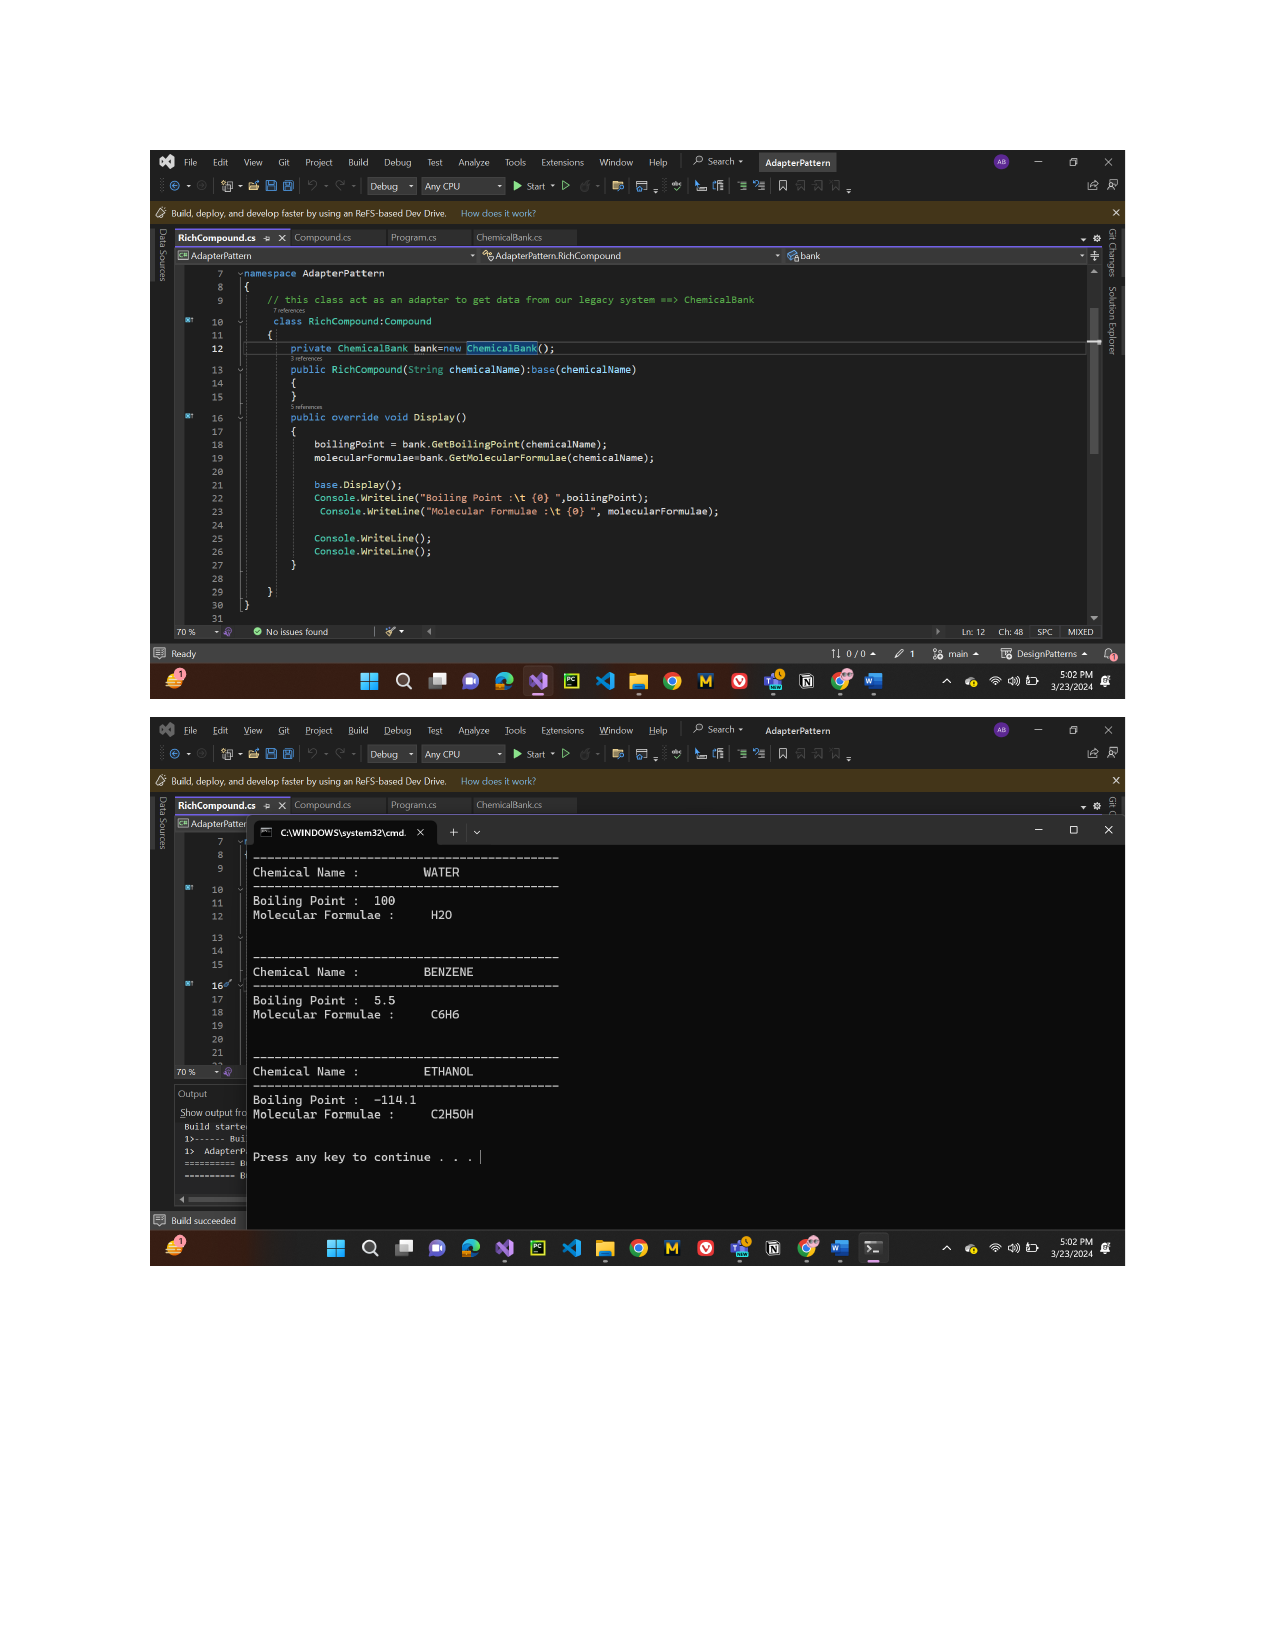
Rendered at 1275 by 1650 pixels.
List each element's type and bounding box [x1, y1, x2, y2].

picture [150, 150, 1125, 699]
picture [150, 717, 1125, 1266]
